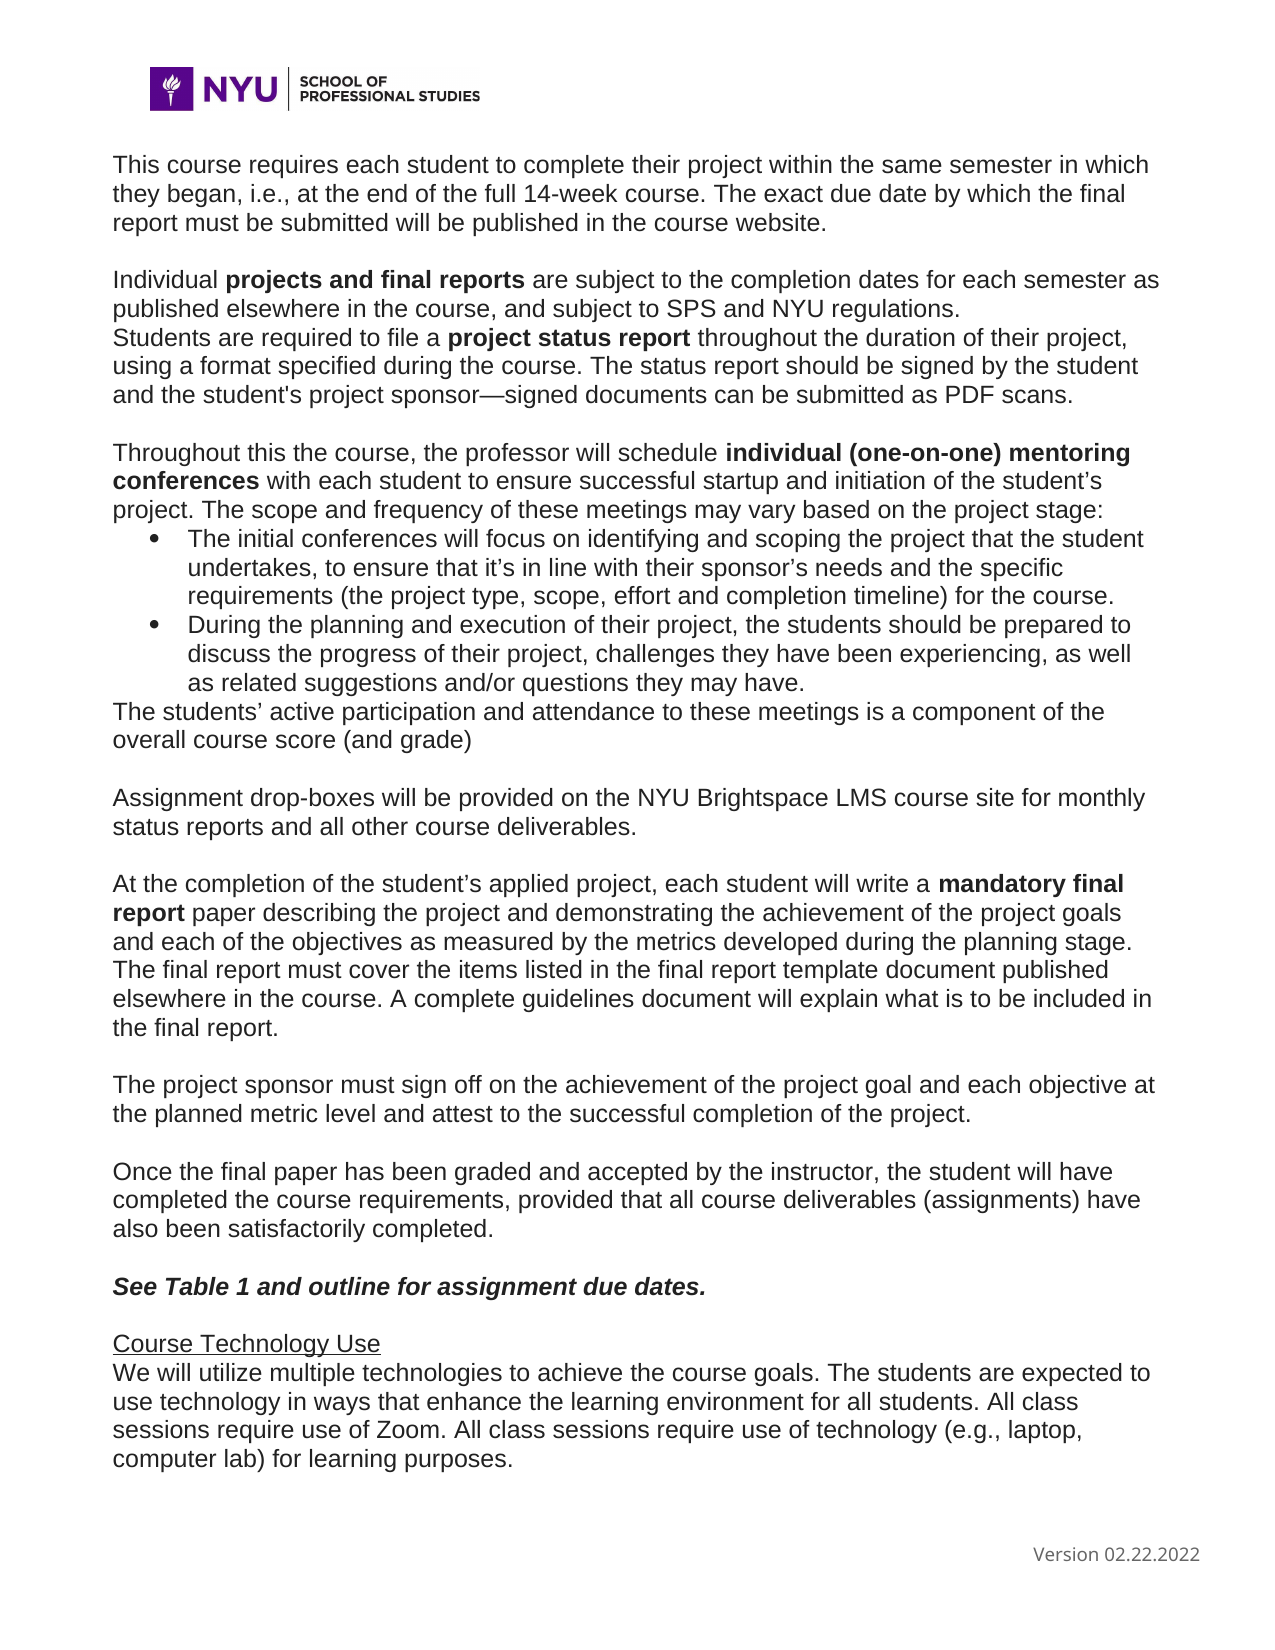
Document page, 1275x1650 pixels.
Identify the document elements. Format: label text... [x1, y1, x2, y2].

text The students’ active participation and attendance to these meetings is a component of the overall course score (and grade) [112, 696, 1162, 754]
text We will utilize multiple technologies to achieve the course goals. The students are expected to use technology in ways that enhance the learning environment for all students. All class sessions require use of Zoom. All class sessions require use of technology (e.g., laptop, computer lab) for learning purposes. [112, 1358, 1162, 1473]
list During the planning and execution of their project, the students should be prepared to discuss the progress of their project, challenges they have been experiencing, as well as related suggestions and/or questions they may have. [150, 610, 1162, 696]
text See Table 1 and outline for assignment due dates. [112, 1271, 1162, 1300]
text Assignment drop-boxes will be provided on the NYU Brightspace LMS course site for monthly status reports and all other course deliverables. [112, 783, 1162, 840]
text Individual projects and final reports are subject to the completion dates for each semester as published elsewhere in the course, and subject to SPS and NYU regulations. [112, 265, 1162, 322]
list The initial conferences will focus on identifying and scoping the project that the student undertakes, to ensure that it’s in line with their sponsor’s needs and the specific requirements (the project type, scope, effort and completion timeline) for the course. [150, 524, 1162, 610]
text Once the final paper has been graded and accepted by the instructor, the student will have completed the course requirements, provided that all course deliverables (assignments) have also been satisfactorily completed. [112, 1156, 1162, 1243]
picture [150, 67, 480, 111]
text Throughout this the course, the professor will schedule individual (one-on-one) mentoring conferences with each student to ensure successful startup and initiation of the student’s project. The scope and frequency of these meetings may vary based on the project stage: [112, 437, 1162, 524]
text At the completion of the student’s applied project, each student will write a mandatory final report paper describing the project and demonstrating the achievement of the project goals and each of the objectives as measured by the metrics developed during the planning stage. The final report must cover the items listed in the final report template document published elsewhere in the course. A complete guidelines document will explain what is to be included in the final report. [112, 869, 1162, 1041]
text This course requires each student to complete their project within the same semester in which they began, i.e., at the end of the full 14-week course. The exact due date by which the final report must be submitted will be published in the course website. [112, 150, 1162, 236]
text Students are required to file a project status report throughout the duration of their project, using a format specified during the course. The status report should be signed by the student and the student's project sponsor—signed documents can be submitted as PDF scans. [112, 322, 1162, 409]
text Course Technology Use [112, 1329, 1162, 1358]
text The project sponsor must sign off on the achievement of the project goal and each objective at the planned metric level and attest to the successful completion of the project. [112, 1070, 1162, 1128]
